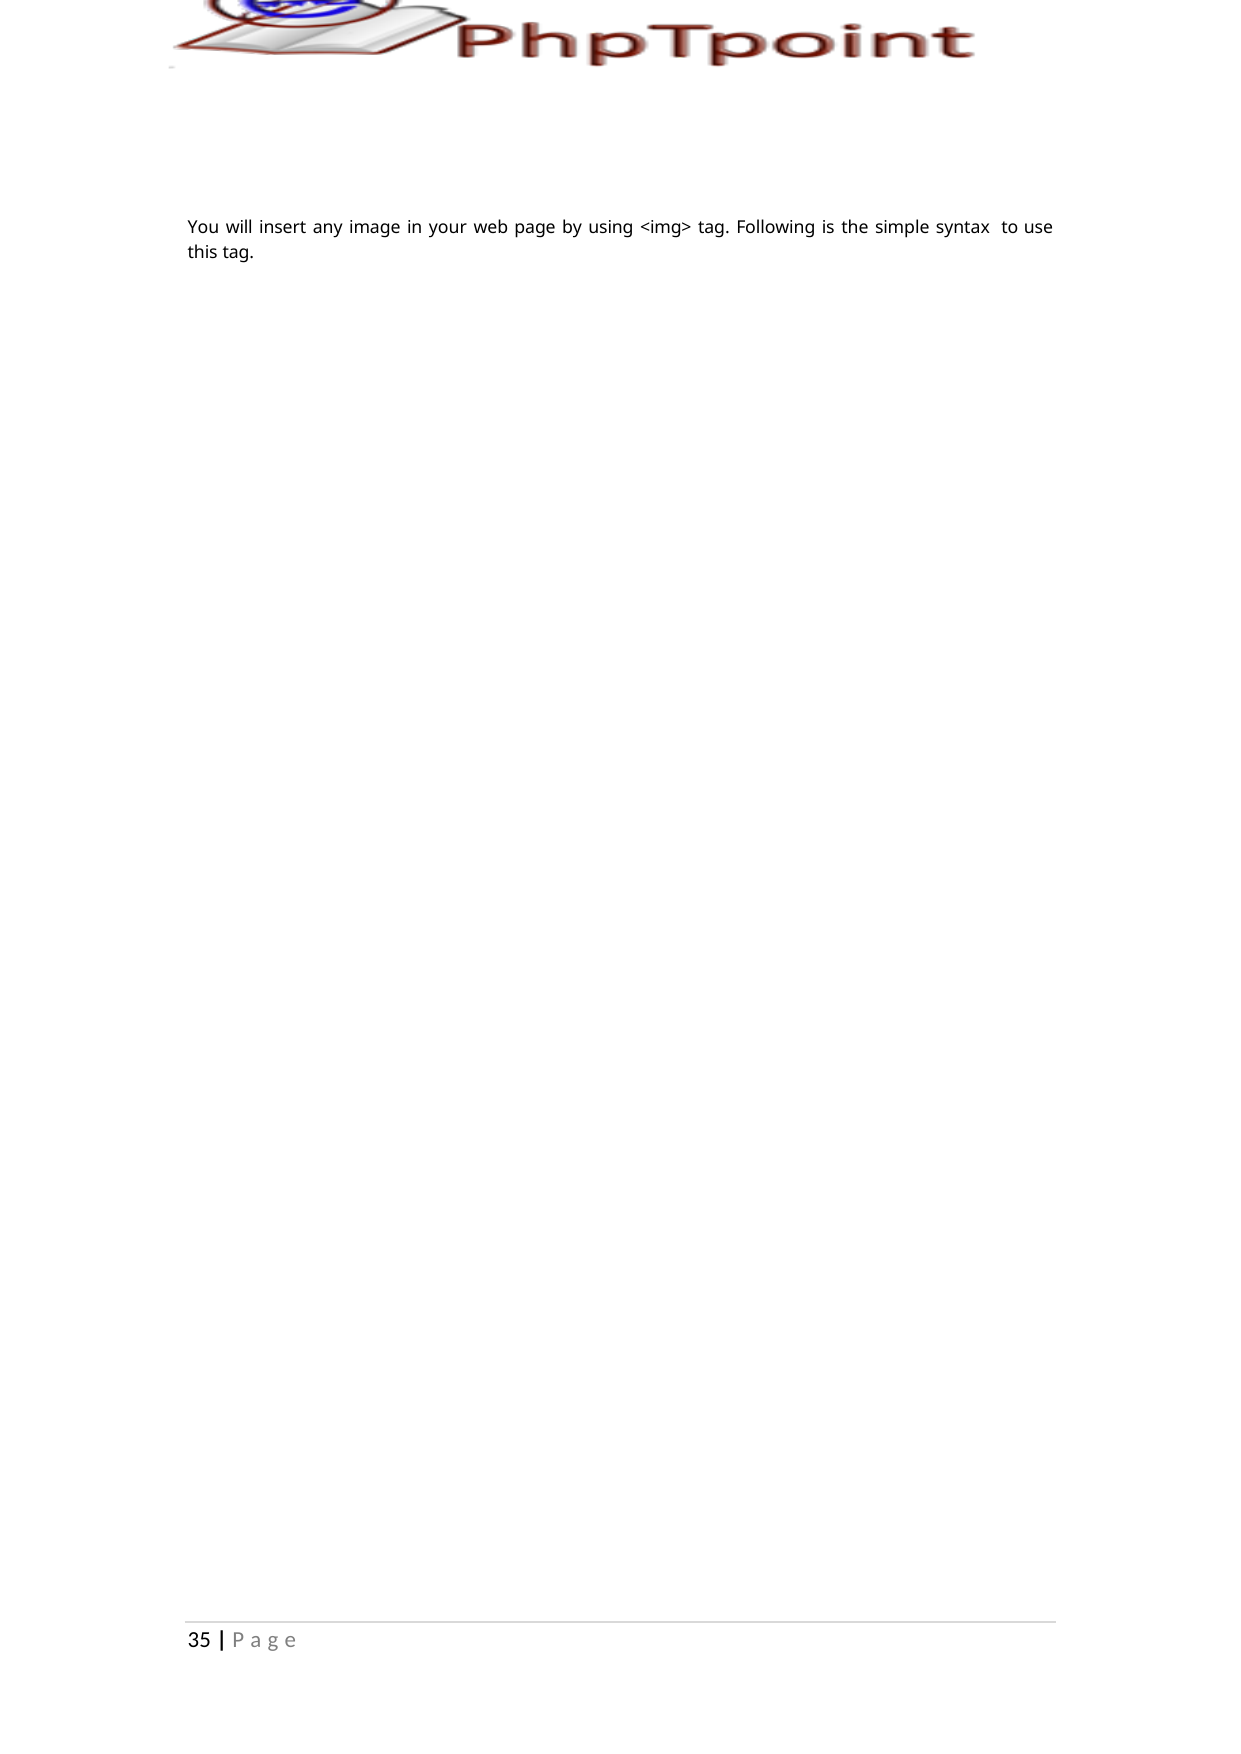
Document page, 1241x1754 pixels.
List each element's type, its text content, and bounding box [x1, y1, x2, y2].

picture [168, 0, 1032, 112]
text You will insert any image in your web page by using <img> tag. Following is the simple syntax to use this tag. [187, 215, 1053, 263]
